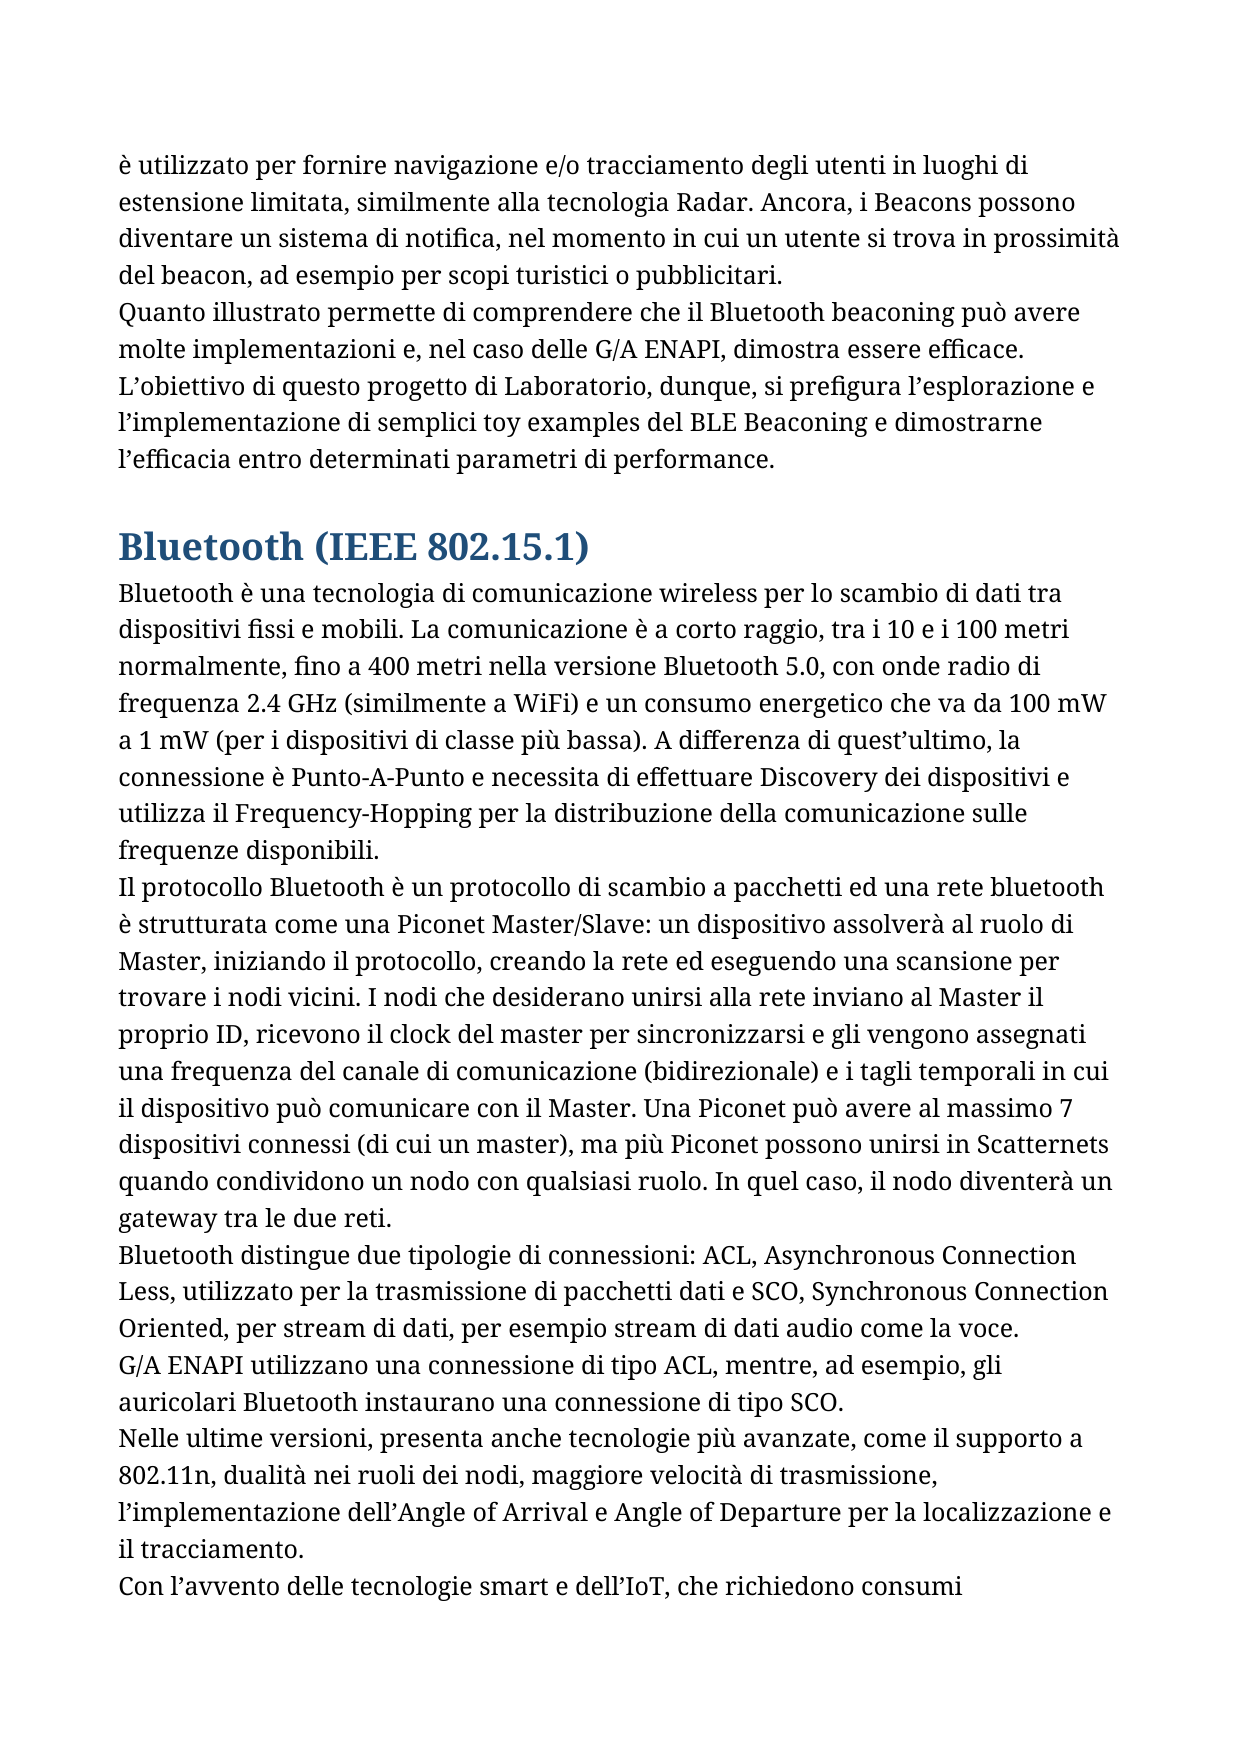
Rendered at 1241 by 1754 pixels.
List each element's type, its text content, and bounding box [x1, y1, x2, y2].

subtitle Bluetooth (IEEE 802.15.1) [118, 520, 1122, 571]
